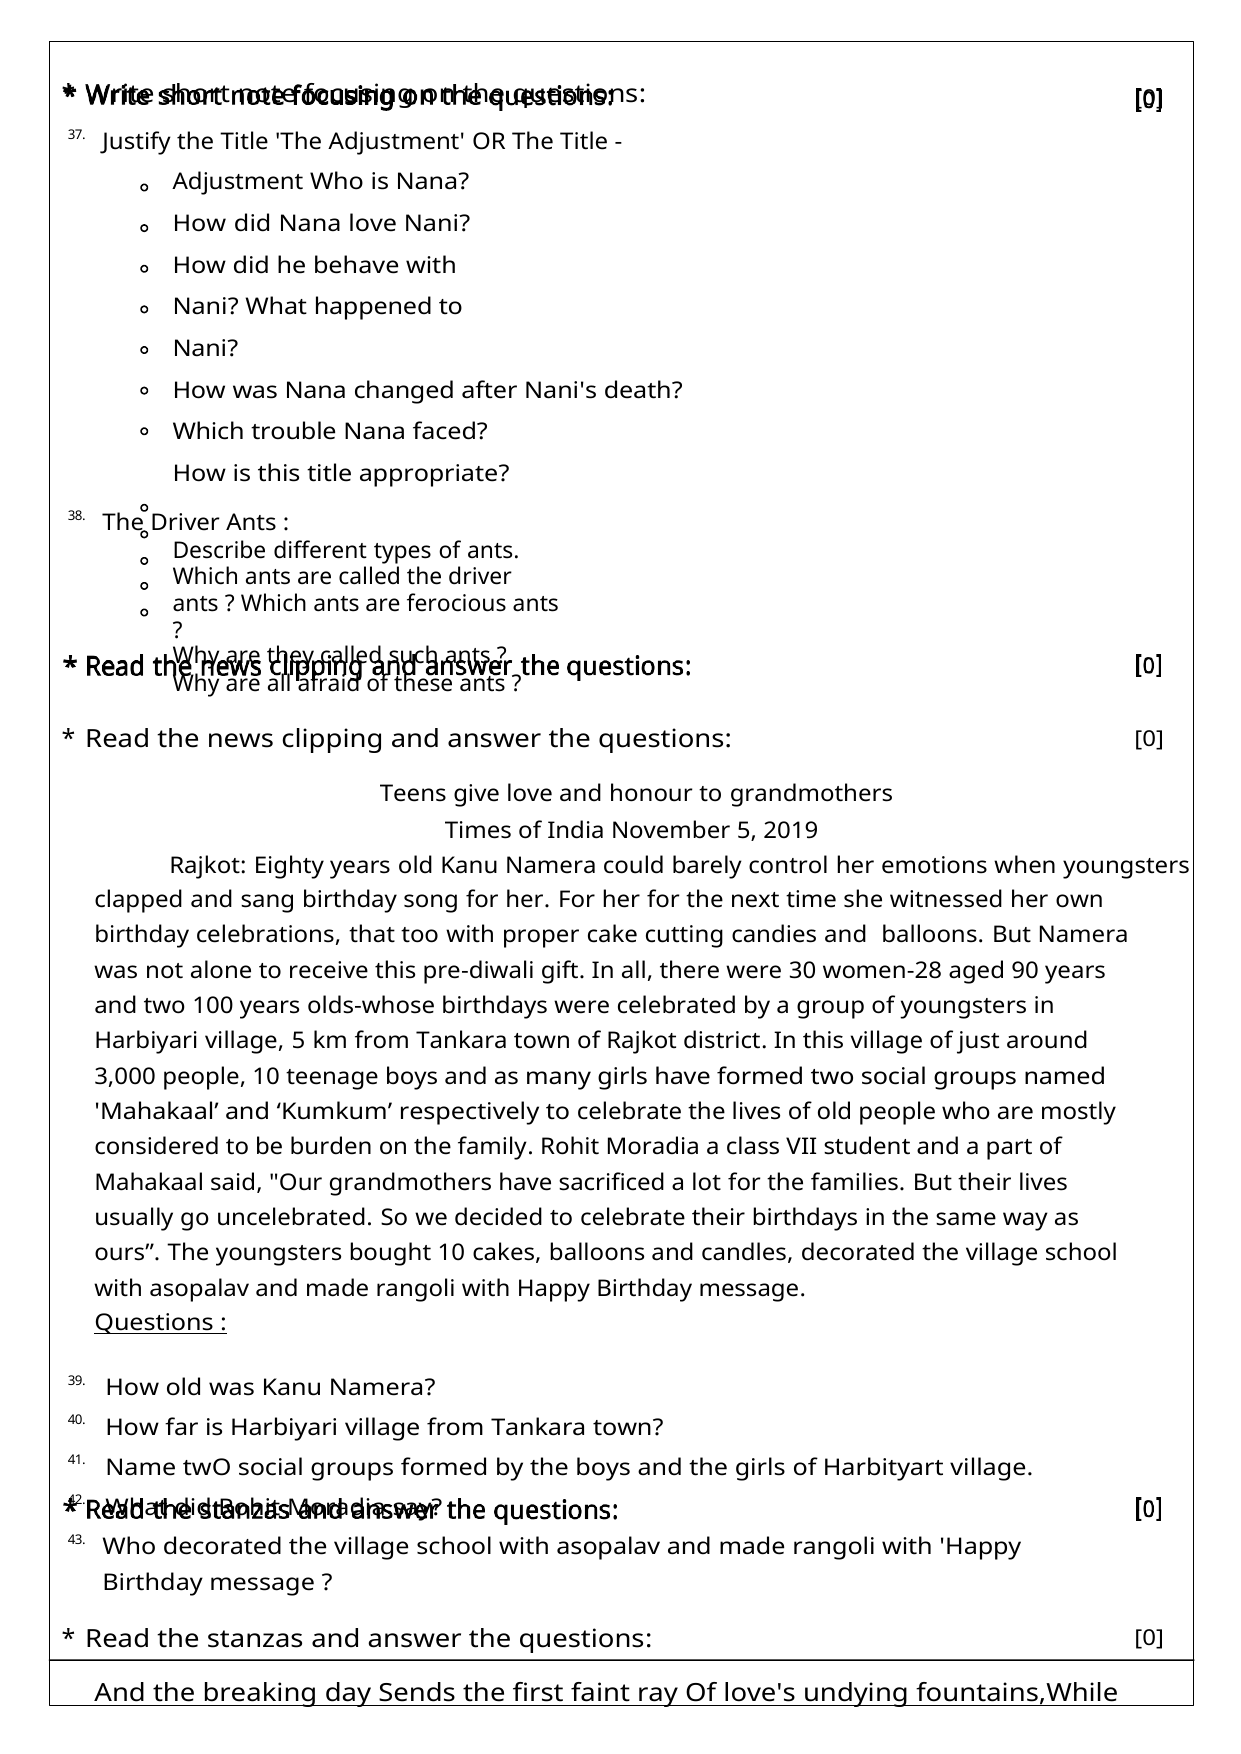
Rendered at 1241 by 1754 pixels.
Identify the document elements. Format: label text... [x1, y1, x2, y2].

subtitle Read the stanzas and answer the questions: [0] [61, 1620, 1207, 1654]
text Why are all afraid of these ants ? [172, 669, 1207, 697]
text Describe different types of ants. Which ants are called the driver ants ? Which ants are ferocious ants ? [172, 537, 561, 645]
list How old was Kanu Namera? [68, 1371, 1207, 1402]
list Who decorated the village school with asopalav and made rangoli with 'Happy Birthday message ? [68, 1530, 1051, 1597]
list The Driver Ants : [68, 508, 1207, 536]
text Teens give love and honour to grandmothers Times of India November 5, 2019 [379, 777, 922, 845]
list How far is Harbiyari village from Tankara town? [68, 1411, 1207, 1442]
text Why are they called such ants ? [172, 645, 1207, 669]
list What did Rohit Moradia say? [68, 1490, 1207, 1522]
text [94, 1674, 1144, 1708]
text Rajkot: Eighty years old Kanu Namera could barely control her emotions when youngsters [169, 850, 1207, 879]
text How was Nana changed after Nani's death? Which trouble Nana faced? [172, 373, 706, 446]
text clapped and sang birthday song for her. For her for the next time she witnessed her own birthday celebrations, that too with proper cake cutting candies and balloons. But Namera was not alone to receive this pre-diwali gift. In all, there were 30 women-28 aged 90 years and two 100 years olds-whose birthdays were celebrated by a group of youngsters in Harbiyari village, 5 km from Tankara town of Rajkot district. In this village of just around 3,000 people, 10 teenage boys and as many girls have formed two social groups named 'Mahakaal’ and ‘Kumkum’ respectively to celebrate the lives of old people who are mostly considered to be burden on the family. Rohit Moradia a class VII student and a part of Mahakaal said, "Our grandmothers have sacriﬁced a lot for the families. But their lives usually go uncelebrated. So we decided to celebrate their birthdays in the same way as ours”. The youngsters bought 10 cakes, balloons and candles, decorated the village school with asopalav and made rangoli with Happy Birthday message. [94, 883, 1144, 1303]
text How is this title appropriate? [172, 457, 1207, 488]
subtitle Write short note focusing on the questions: [0] [61, 76, 1207, 112]
subtitle Read the news clipping and answer the questions: [0] [61, 721, 1207, 755]
text How did Nana love Nani? How did he behave with Nani? What happened to Nani? [172, 207, 502, 363]
list Name twO social groups formed by the boys and the girls of Harbityart village. [68, 1451, 1207, 1482]
text Questions : [94, 1307, 1207, 1336]
picture [63, 1498, 68, 1512]
picture [87, 654, 172, 676]
list Justify the Title 'The Adjustment' OR The Title - Adjustment Who is Nana? [68, 125, 735, 197]
picture [63, 655, 77, 668]
